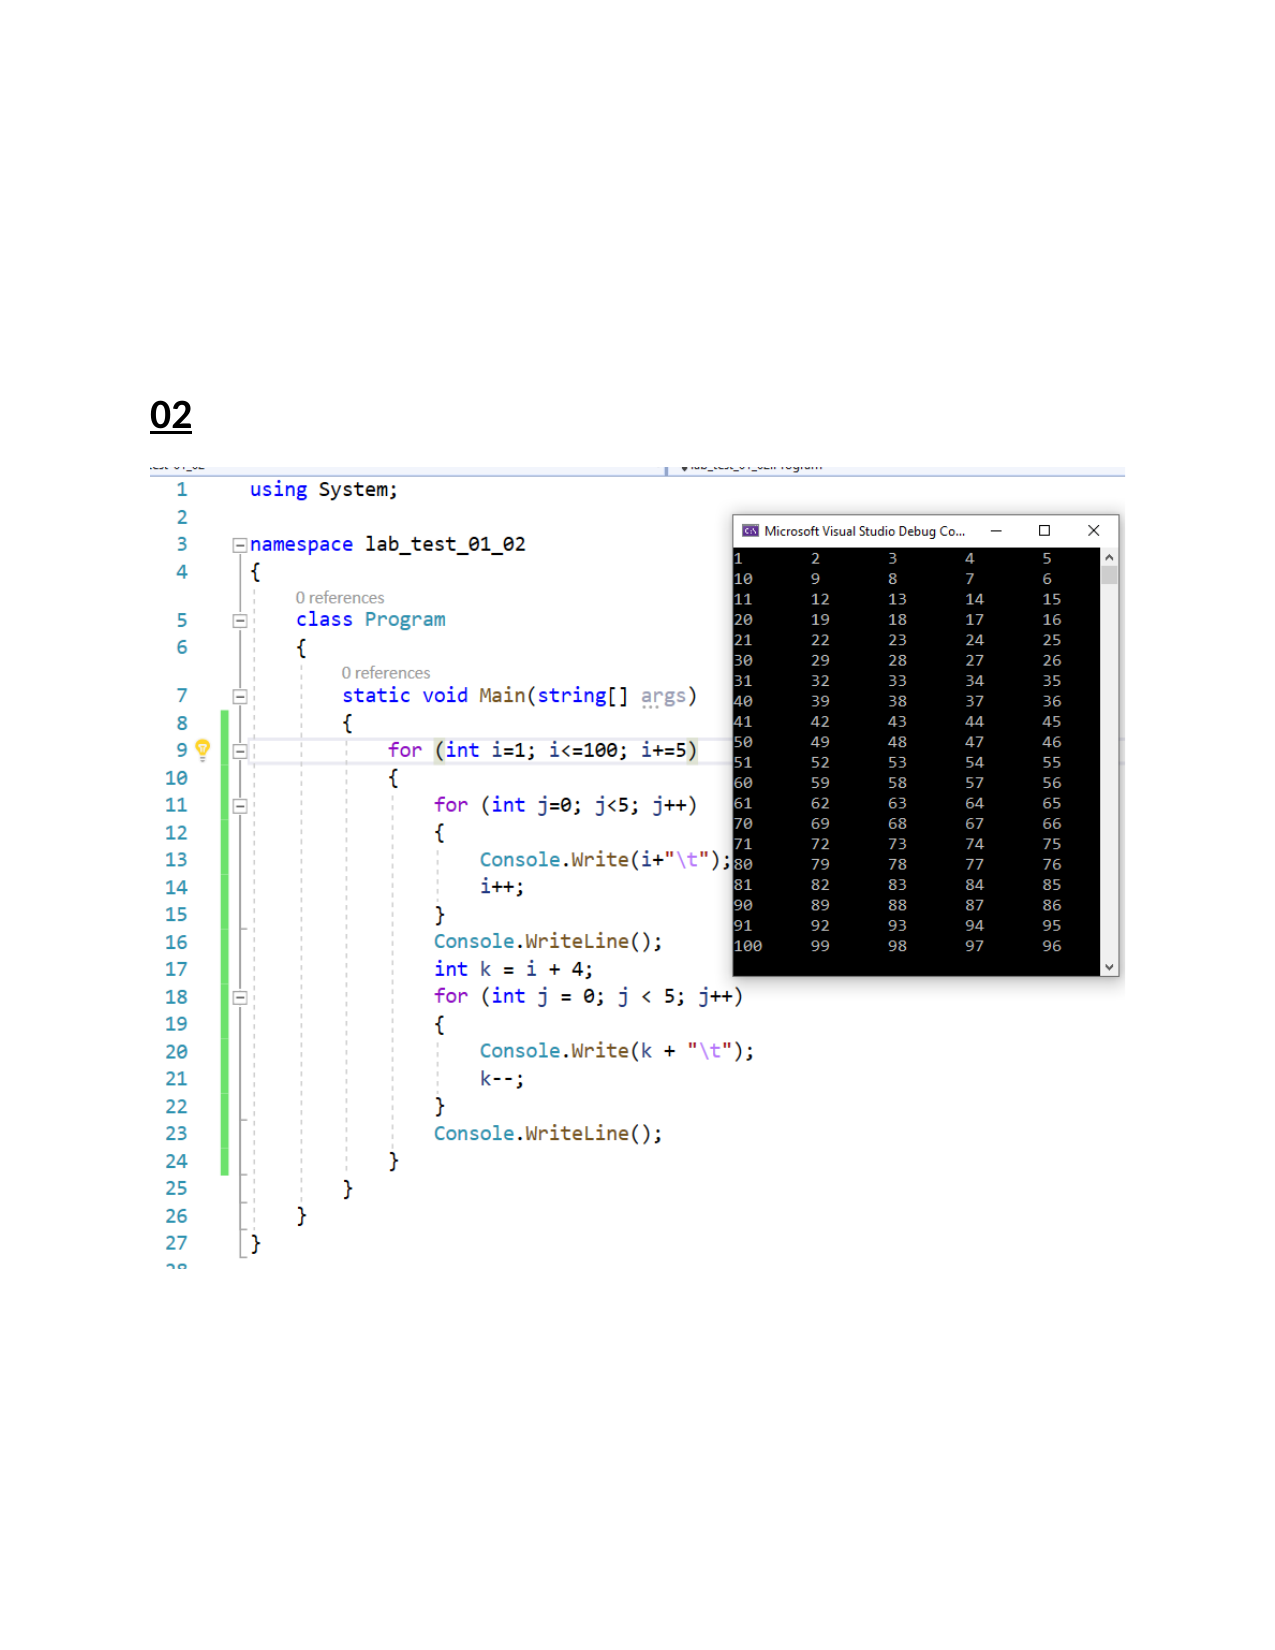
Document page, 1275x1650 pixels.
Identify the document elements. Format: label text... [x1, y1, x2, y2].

picture [150, 467, 1125, 1269]
text 02 [150, 388, 1125, 439]
